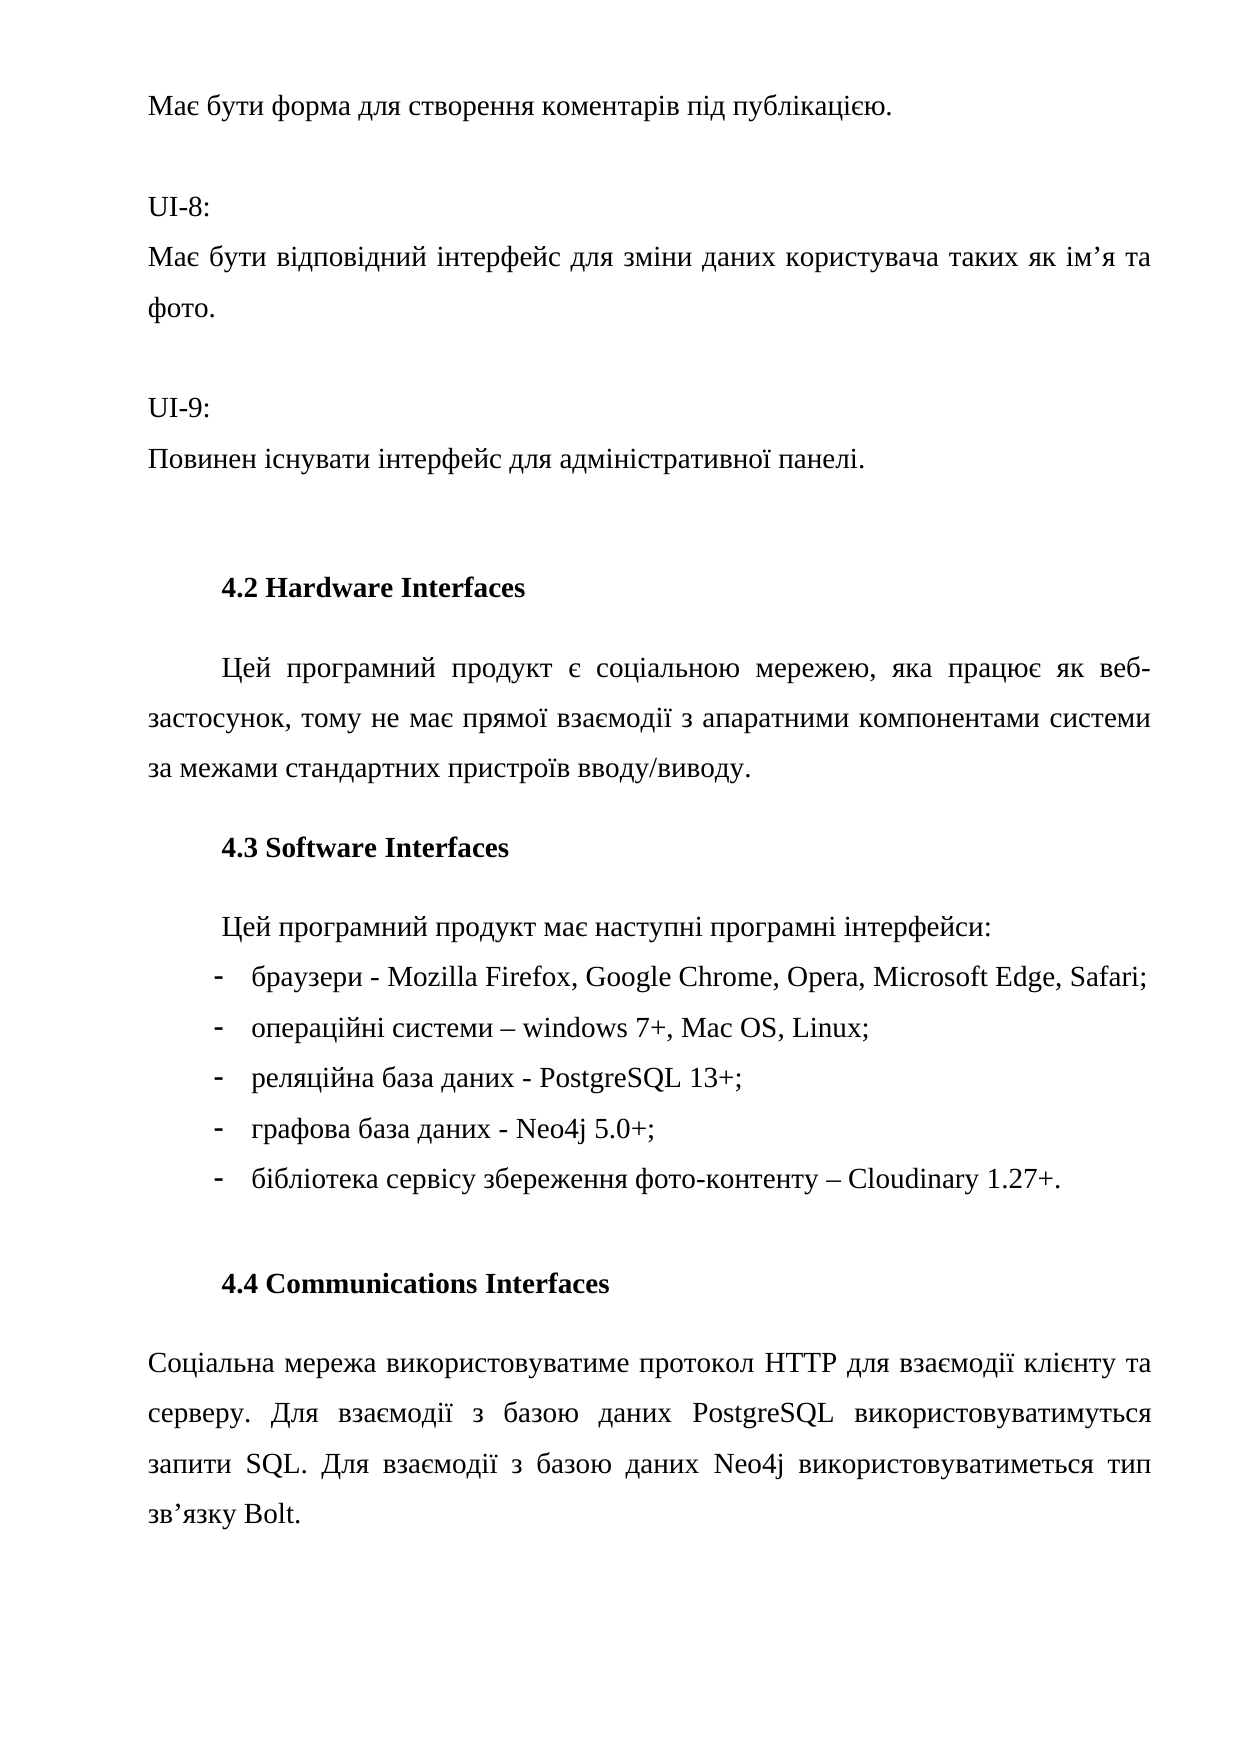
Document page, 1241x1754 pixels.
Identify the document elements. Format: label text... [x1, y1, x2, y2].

text UI-9: [148, 390, 1152, 424]
text 4.4 Communications Interfaces [221, 1266, 1152, 1299]
text Цей програмний продукт має наступні програмні інтерфейси: [148, 909, 1152, 943]
text Повинен існувати інтерфейс для адміністративної панелі. [148, 441, 1152, 474]
text 4.2 Hardware Interfaces [221, 570, 1152, 604]
text Має бути форма для створення коментарів під публікацією. [148, 88, 1152, 122]
list браузери - Mozilla Firefox, Google Chrome, Opera, Microsoft Edge, Safari; [213, 959, 1152, 993]
text Цей програмний продукт є соціальною мережею, яка працює як веб-застосунок, тому не має прямої взаємодії з апаратними компонентами системи за межами стандартних пристроїв вводу/виводу. [148, 650, 1152, 784]
text UI-8: [148, 189, 1152, 223]
list бібліотека сервісу збереження фото-контенту – Cloudinary 1.27+. [213, 1161, 1152, 1195]
text Соціальна мережа використовуватиме протокол HTTP для взаємодії клієнту та серверу. Для взаємодії з базою даних PostgreSQL використовуватимуться запити SQL. Для взаємодії з базою даних Neo4j використовуватиметься тип зв’язку Bolt. [148, 1345, 1152, 1530]
text 4.3 Software Interfaces [221, 830, 1152, 863]
list реляційна база даних - PostgreSQL 13+; [213, 1060, 1152, 1094]
text Має бути відповідний інтерфейс для зміни даних користувача таких як ім’я та фото. [148, 239, 1152, 323]
list графова база даних - Neo4j 5.0+; [213, 1111, 1152, 1144]
list операційні системи – windows 7+, Mac OS, Linux; [213, 1010, 1152, 1044]
